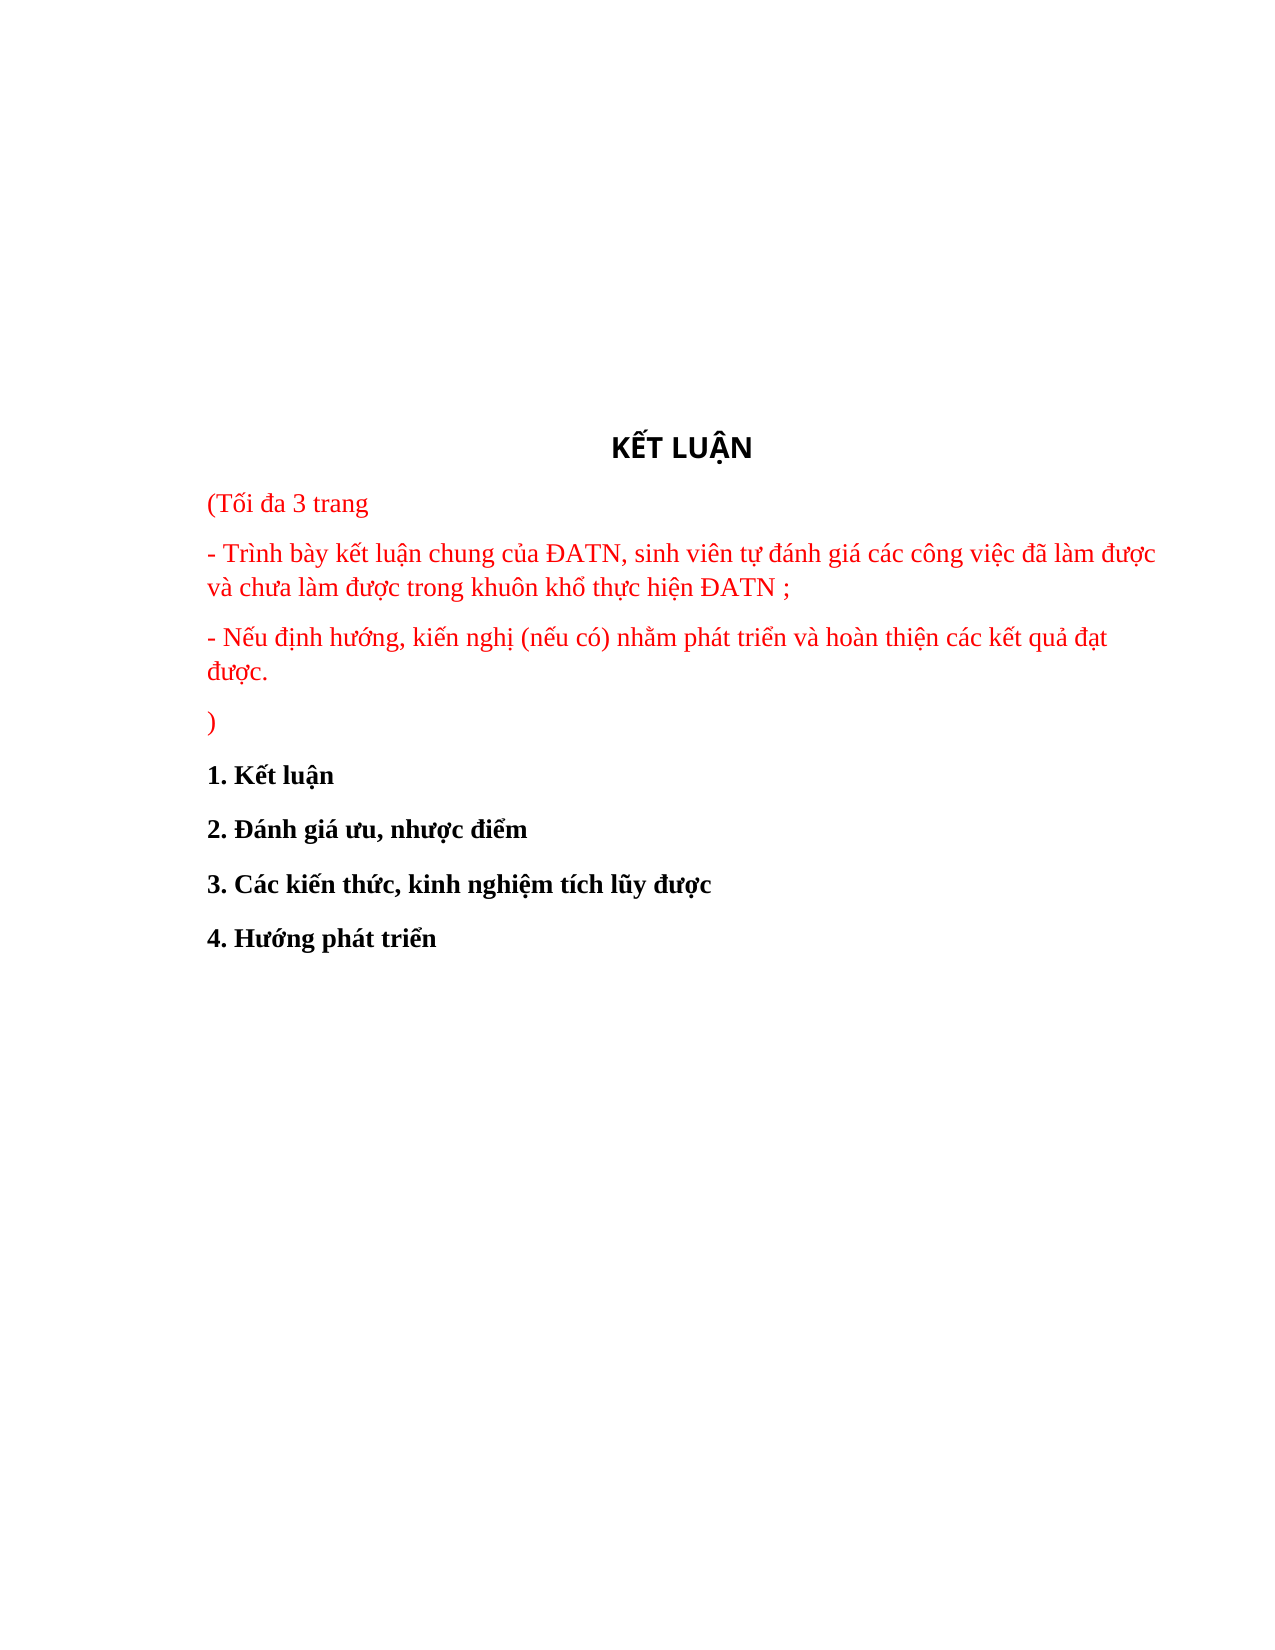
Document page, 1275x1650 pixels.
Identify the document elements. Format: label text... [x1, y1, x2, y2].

subtitle 2. Đánh giá ưu, nhược điểm [207, 814, 1157, 845]
text ) [207, 705, 1157, 736]
subtitle 1. Kết luận [207, 759, 1157, 790]
subtitle 4. Hướng phát triển [207, 922, 1157, 953]
text - Nếu định hướng, kiến nghị (nếu có) nhằm phát triển và hoàn thiện các kết quả đạt được. [207, 621, 1157, 686]
subtitle 3. Các kiến thức, kinh nghiệm tích lũy được [207, 868, 1157, 899]
text (Tối đa 3 trang [207, 487, 1157, 518]
text - Trình bày kết luận chung của ĐATN, sinh viên tự đánh giá các công việc đã làm được và chưa làm được trong khuôn khổ thực hiện ĐATN ; [207, 537, 1157, 602]
subtitle KẾT LUẬN [207, 428, 1157, 467]
